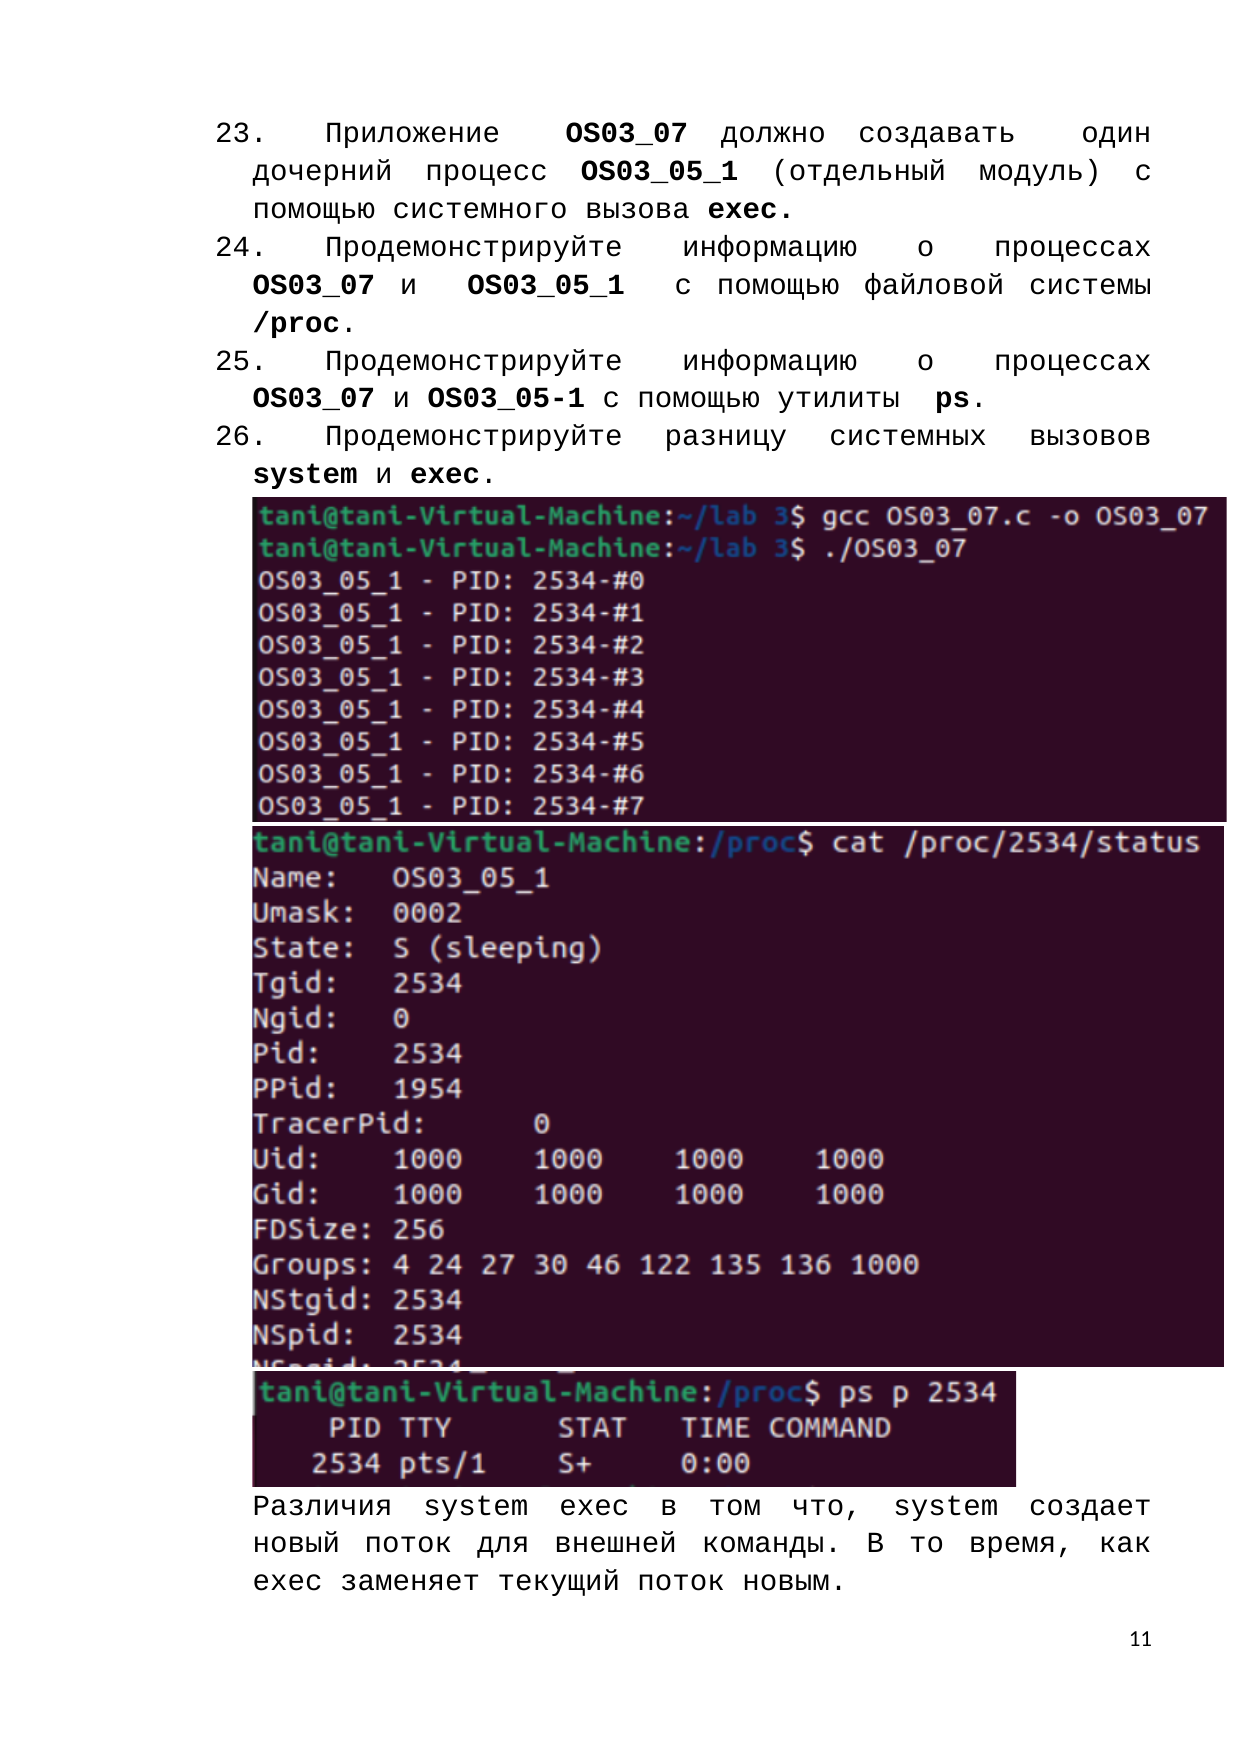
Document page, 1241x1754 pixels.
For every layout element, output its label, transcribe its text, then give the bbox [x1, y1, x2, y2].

list Продемонстрируйте информацию о процессах OS03_07 и OS03_05-1 с помощью утилиты ps. [215, 346, 1152, 417]
picture [252, 497, 1227, 822]
list Продемонстрируйте информацию о процессах OS03_07 и OS03_05_1 с помощью файловой системы /proc. [215, 232, 1152, 341]
picture [252, 1371, 1017, 1487]
list Различия system exec в том что, system создает новый поток для внешней команды. В то время, как exec заменяет текущий поток новым. [252, 1491, 1152, 1599]
list Продемонстрируйте разницу системных вызовов system и exec. [215, 421, 1152, 492]
picture [252, 826, 1224, 1367]
list Приложение OS03_07 должно создавать один дочерний процесс OS03_05_1 (отдельный модуль) с помощью системного вызова exec. [215, 118, 1152, 227]
